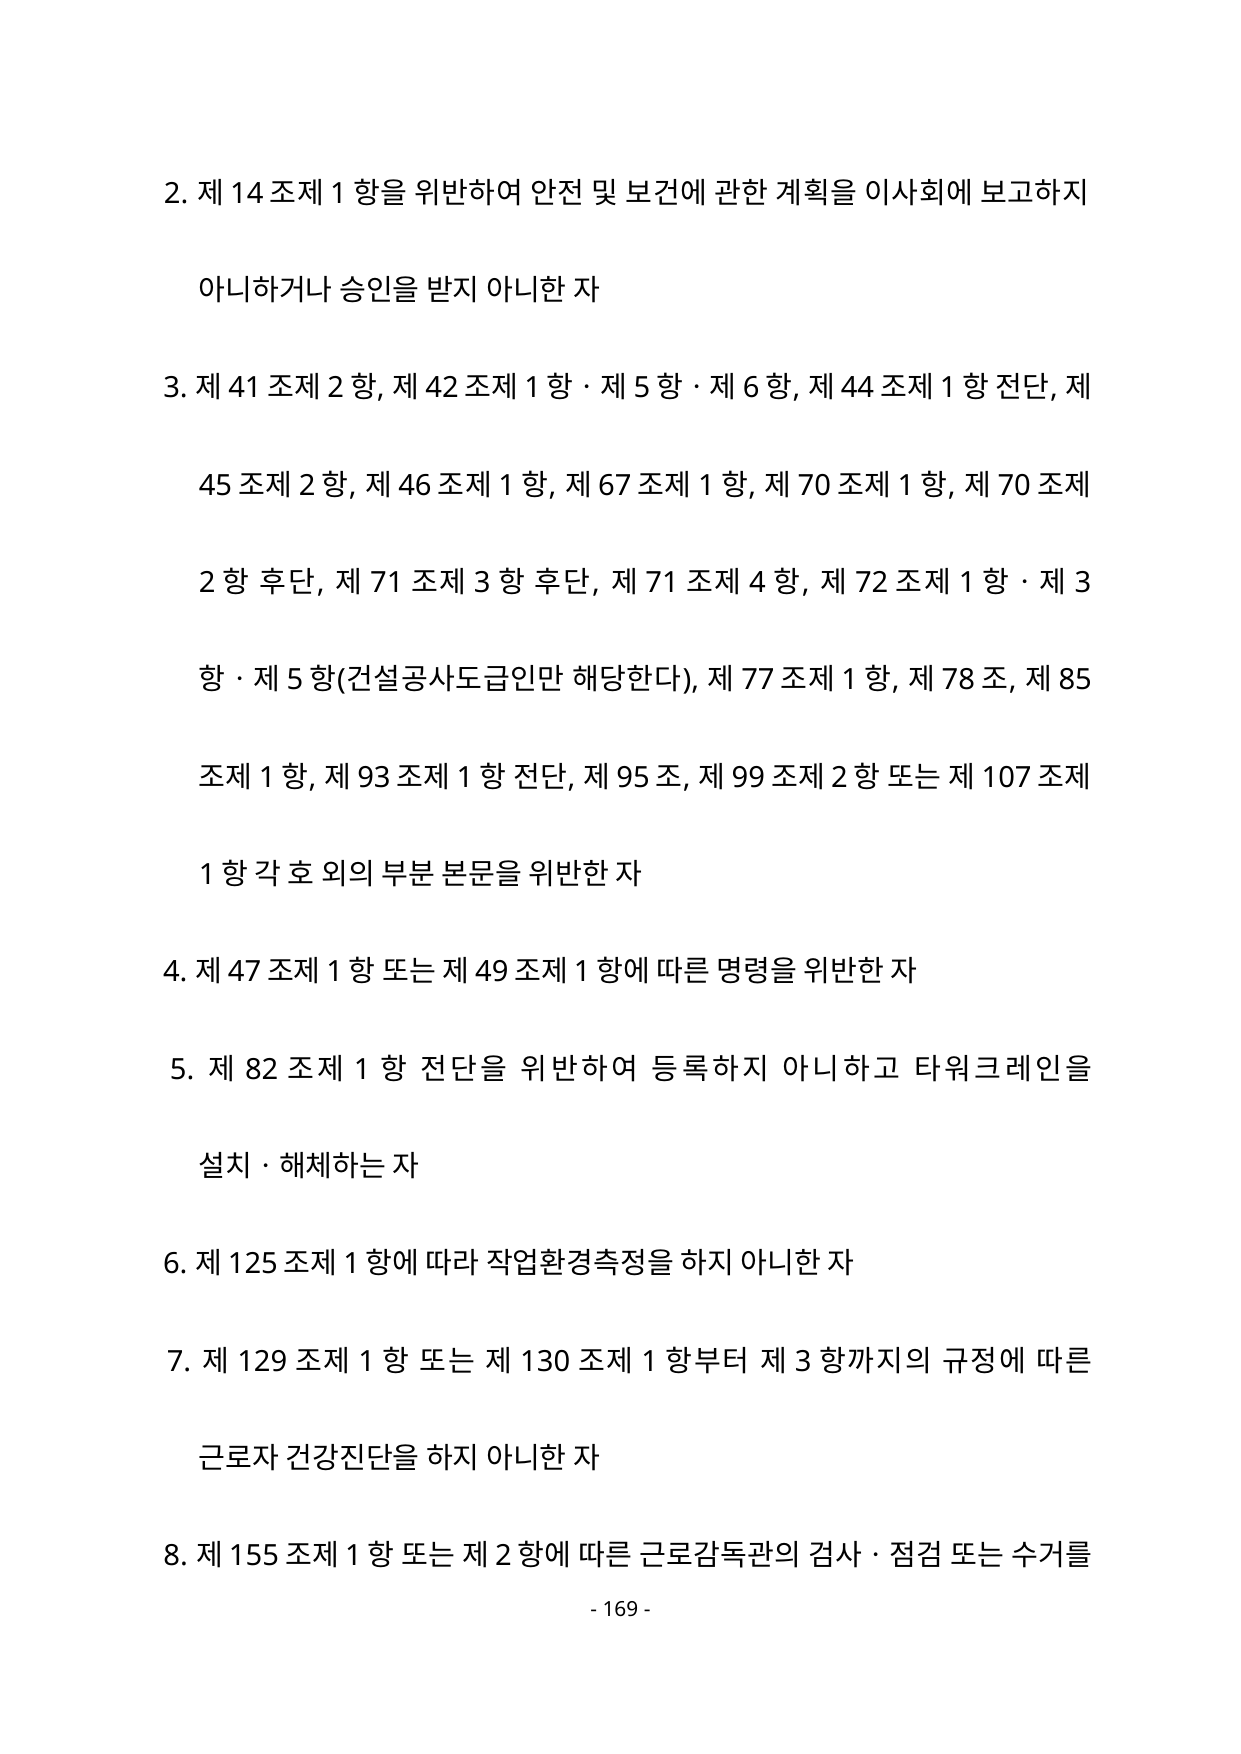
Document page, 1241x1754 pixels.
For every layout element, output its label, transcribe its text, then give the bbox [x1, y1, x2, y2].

text 7. 제129조제1항 또는 제130조제1항부터 제3항까지의 규정에 따른 근로자 건강진단을 하지 아니한 자 [148, 1337, 1093, 1477]
text 2. 제14조제1항을 위반하여 안전 및 보건에 관한 계획을 이사회에 보고하지 아니하거나 승인을 받지 아니한 자 [148, 169, 1093, 309]
text 5. 제82조제1항 전단을 위반하여 등록하지 아니하고 타워크레인을 설치ㆍ해체하는 자 [148, 1045, 1093, 1185]
text 6. 제125조제1항에 따라 작업환경측정을 하지 아니한 자 [148, 1240, 1093, 1282]
text 3. 제41조제2항, 제42조제1항ㆍ제5항ㆍ제6항, 제44조제1항 전단, 제45조제2항, 제46조제1항, 제67조제1항, 제70조제1항, 제70조제2항 후단, 제71조제3항 후단, 제71조제4항, 제72조제1항ㆍ제3항ㆍ제5항(건설공사도급인만 해당한다), 제77조제1항, 제78조, 제85조제1항, 제93조제1항 전단, 제95조, 제99조제2항 또는 제107조제1항 각 호 외의 부분 본문을 위반한 자 [148, 364, 1093, 893]
text 4. 제47조제1항 또는 제49조제1항에 따른 명령을 위반한 자 [148, 948, 1093, 990]
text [148, 1532, 1093, 1574]
